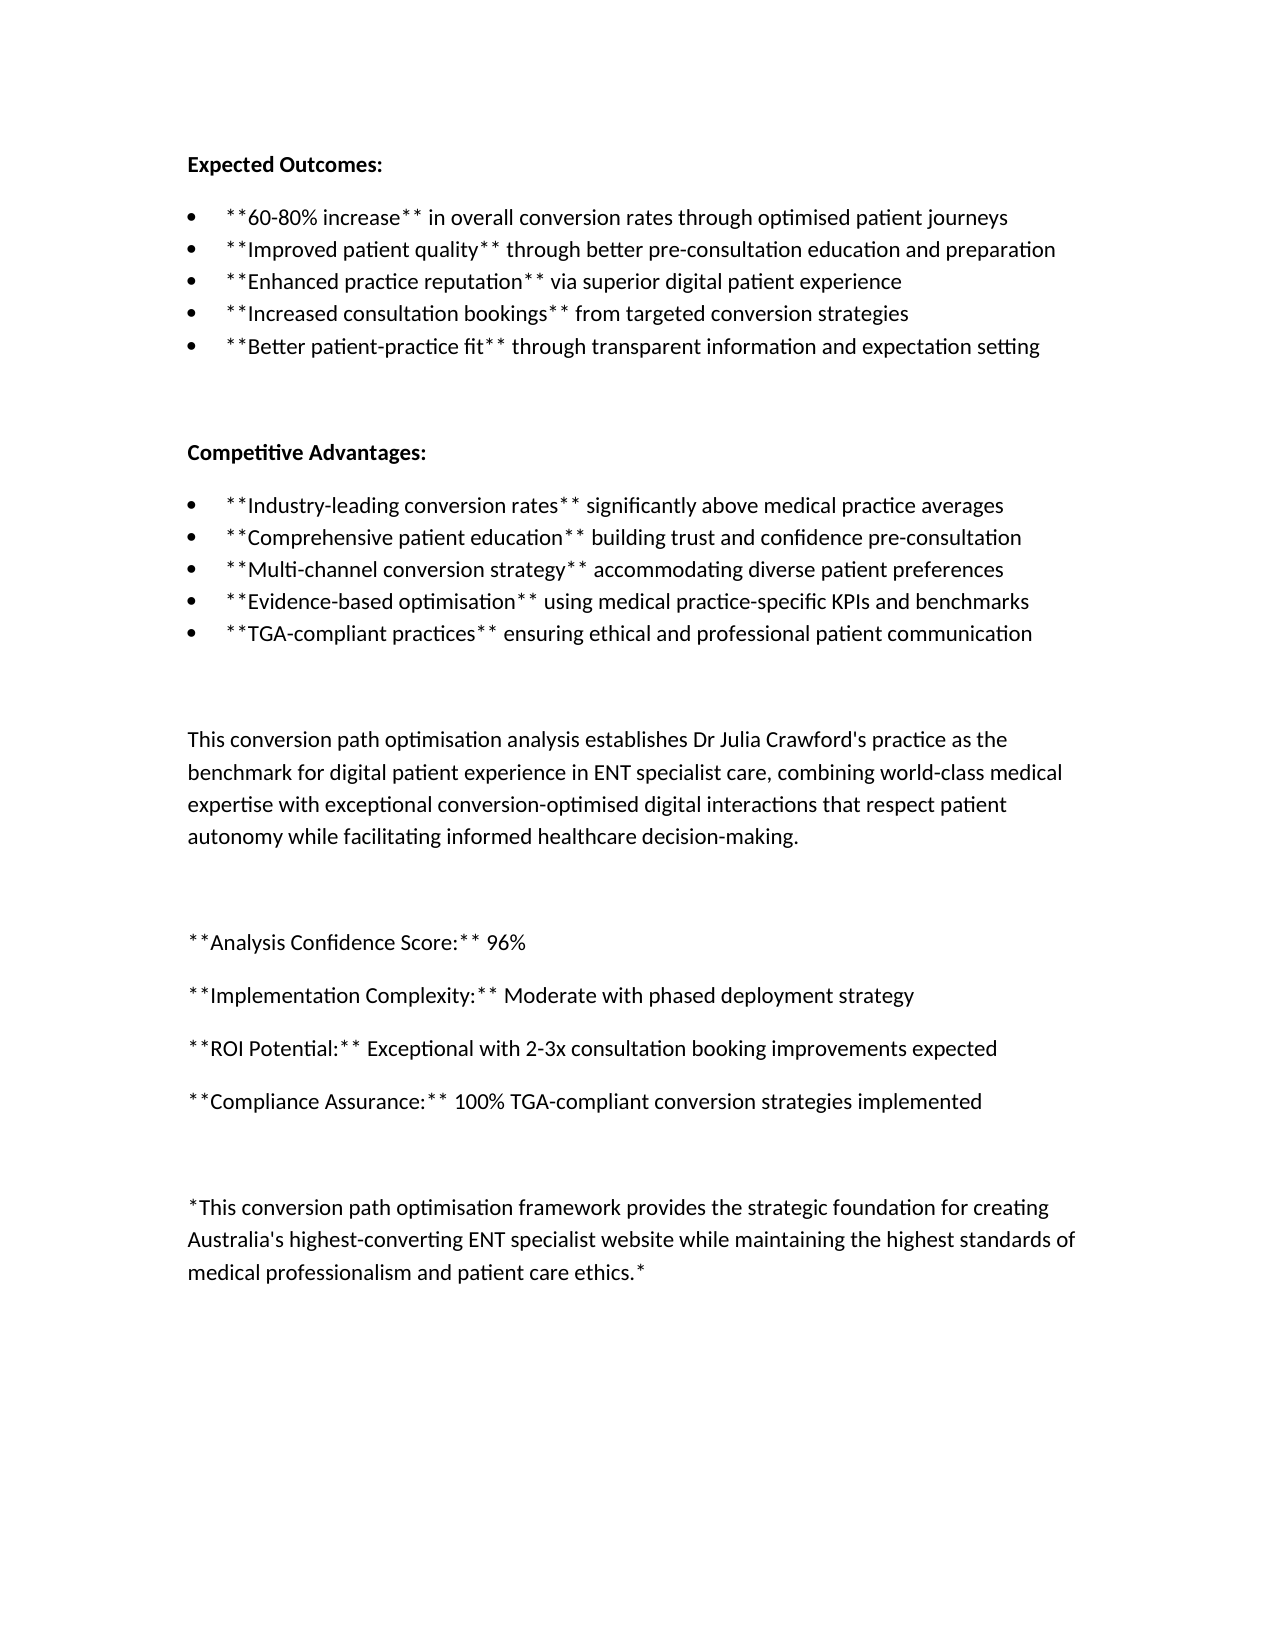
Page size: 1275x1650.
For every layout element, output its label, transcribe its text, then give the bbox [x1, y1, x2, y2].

list **Enhanced practice reputation** via superior digital patient experience [187, 267, 1087, 295]
list **Better patient-practice fit** through transparent information and expectation setting [187, 332, 1087, 360]
list **Improved patient quality** through better pre-consultation education and preparation [187, 235, 1087, 263]
text Expected Outcomes: [187, 150, 1087, 178]
list **Evidence-based optimisation** using medical practice-specific KPIs and benchmarks [187, 587, 1087, 615]
list **Multi-channel conversion strategy** accommodating diverse patient preferences [187, 555, 1087, 583]
list **TGA-compliant practices** ensuring ethical and professional patient communication [187, 619, 1087, 648]
text **Analysis Confidence Score:** 96% [187, 928, 1087, 956]
text *This conversion path optimisation framework provides the strategic foundation for creating Australia's highest-converting ENT specialist website while maintaining the highest standards of medical professionalism and patient care ethics.* [187, 1193, 1087, 1286]
text **Compliance Assurance:** 100% TGA-compliant conversion strategies implemented [187, 1087, 1087, 1115]
list **Increased consultation bookings** from targeted conversion strategies [187, 299, 1087, 328]
text This conversion path optimisation analysis establishes Dr Julia Crawford's practice as the benchmark for digital patient experience in ENT specialist care, combining world-class medical expertise with exceptional conversion-optimised digital interactions that respect patient autonomy while facilitating informed healthcare decision-making. [187, 726, 1087, 850]
list **Industry-leading conversion rates** significantly above medical practice averages [187, 491, 1087, 519]
text **ROI Potential:** Exceptional with 2-3x consultation booking improvements expected [187, 1034, 1087, 1062]
list **Comprehensive patient education** building trust and confidence pre-consultation [187, 523, 1087, 551]
list **60-80% increase** in overall conversion rates through optimised patient journeys [187, 203, 1087, 231]
text Competitive Advantages: [187, 438, 1087, 466]
text **Implementation Complexity:** Moderate with phased deployment strategy [187, 981, 1087, 1009]
